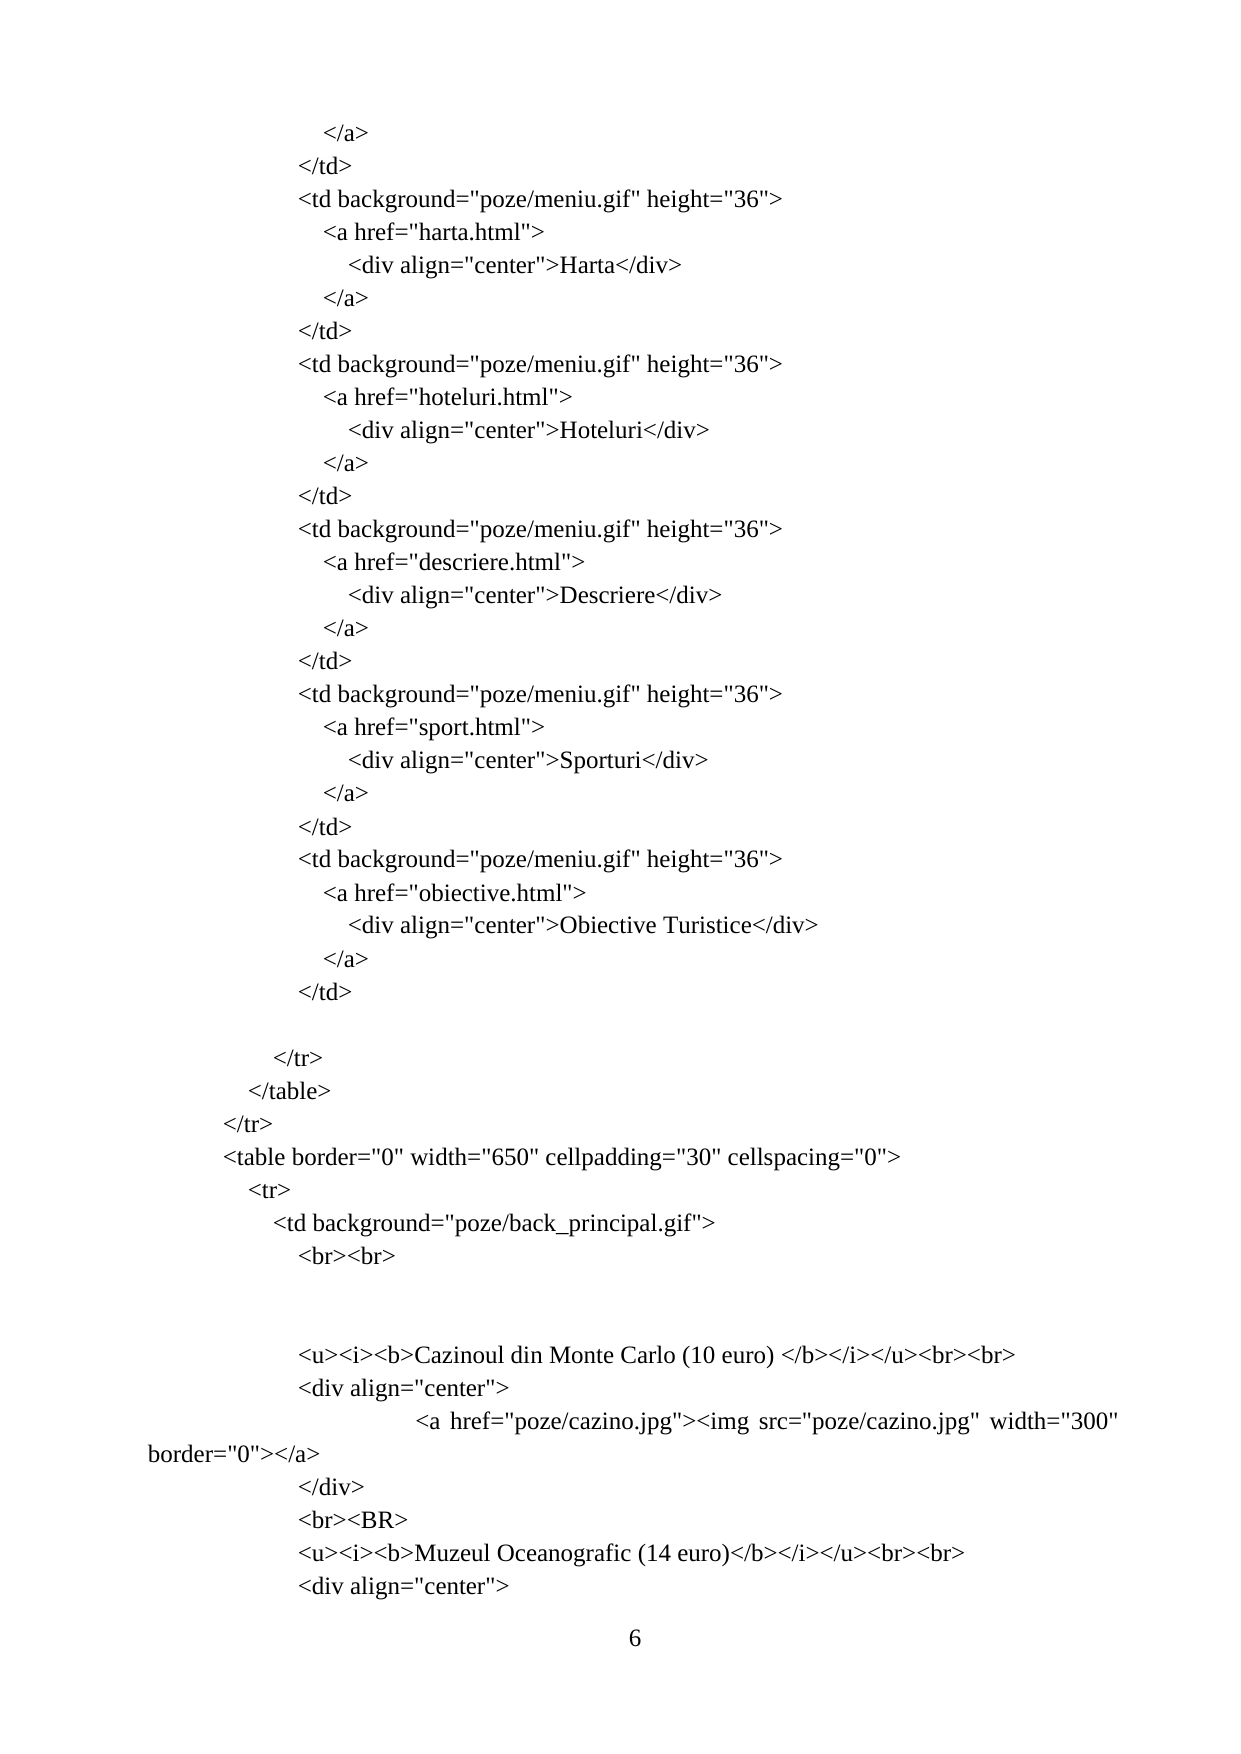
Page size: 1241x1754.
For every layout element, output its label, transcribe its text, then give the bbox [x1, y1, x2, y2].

text </a> [148, 283, 1122, 312]
text <td background="poze/meniu.gif" height="36"> [148, 844, 1122, 873]
text <td background="poze/back_principal.gif"> [148, 1208, 1122, 1237]
text <br><BR> [148, 1505, 1122, 1534]
text <td background="poze/meniu.gif" height="36"> [148, 679, 1122, 708]
text <div align="center">Hoteluri</div> [148, 415, 1122, 444]
text </tr> [148, 1043, 1122, 1071]
text <td background="poze/meniu.gif" height="36"> [148, 514, 1122, 543]
text </a> [148, 944, 1122, 972]
text <div align="center">Sporturi</div> [148, 746, 1122, 774]
text <a href="obiective.html"> [148, 878, 1122, 906]
text <tr> [148, 1175, 1122, 1203]
text </a> [148, 778, 1122, 807]
text <br><br> [148, 1241, 1122, 1269]
text <u><i><b>Muzeul Oceanografic (14 euro)</b></i></u><br><br> [148, 1538, 1122, 1567]
text </a> [148, 613, 1122, 642]
text <a href="hoteluri.html"> [148, 382, 1122, 411]
text </div> [148, 1472, 1122, 1501]
text <table border="0" width="650" cellpadding="30" cellspacing="0"> [148, 1142, 1122, 1171]
text <u><i><b>Cazinoul din Monte Carlo (10 euro) </b></i></u><br><br> [148, 1340, 1122, 1369]
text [148, 184, 1122, 213]
text </td> [148, 977, 1122, 1005]
text <a href="harta.html"> [148, 217, 1122, 246]
text </td> [148, 316, 1122, 345]
text <div align="center">Descriere</div> [148, 580, 1122, 609]
text <div align="center">Obiective Turistice</div> [148, 911, 1122, 939]
text </td> [148, 646, 1122, 675]
text </a> [148, 448, 1122, 477]
text <div align="center"> [148, 1571, 1122, 1600]
text </td> [148, 481, 1122, 510]
text </tr> [148, 1109, 1122, 1137]
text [148, 349, 1122, 378]
text </td> [148, 151, 1122, 180]
text </table> [148, 1076, 1122, 1104]
text <a href="sport.html"> [148, 712, 1122, 741]
text </a> [148, 118, 1122, 147]
text <a href="poze/cazino.jpg"><img src="poze/cazino.jpg" width="300" border="0"></a> [148, 1406, 1122, 1468]
text <a href="descriere.html"> [148, 547, 1122, 576]
text <div align="center"> [148, 1373, 1122, 1402]
text <div align="center">Harta</div> [148, 250, 1122, 279]
text </td> [148, 812, 1122, 840]
